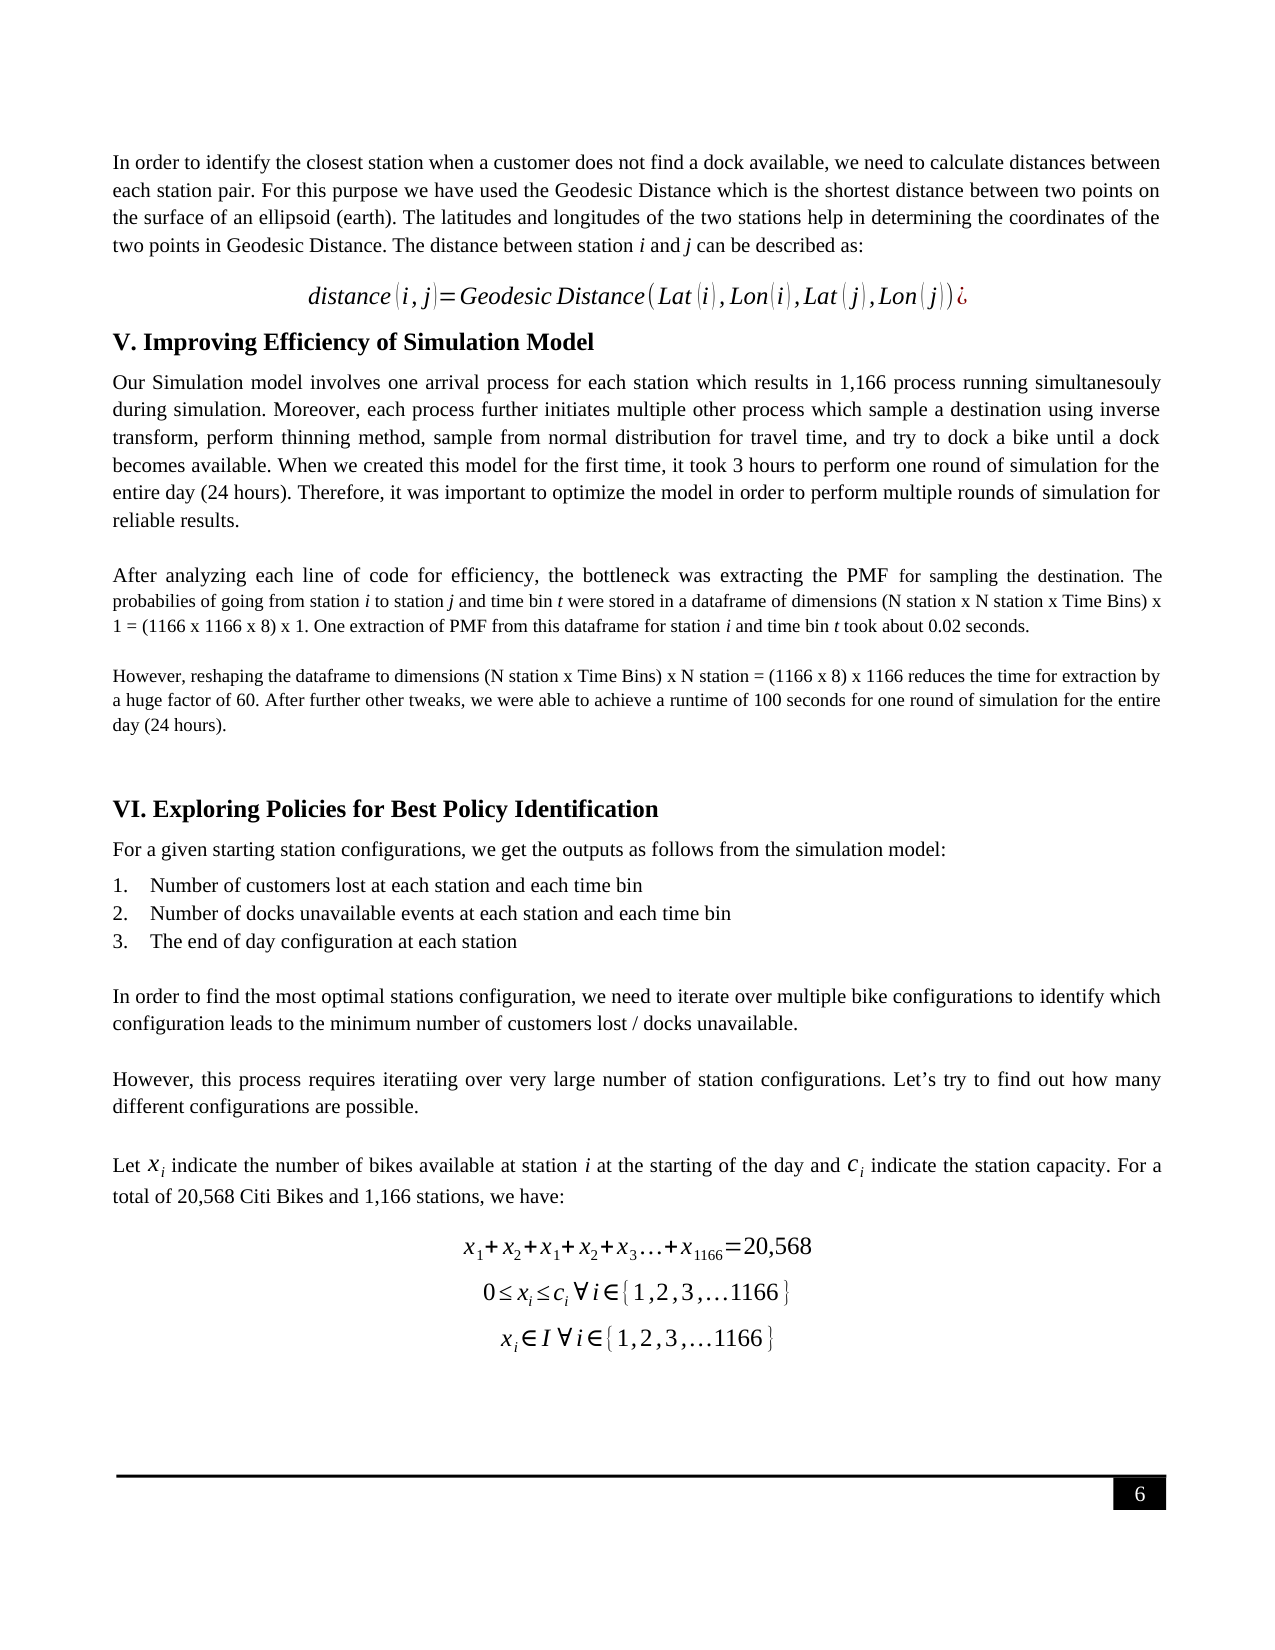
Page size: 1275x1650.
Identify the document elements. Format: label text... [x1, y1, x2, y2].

list Number of customers lost at each station and each time bin [112, 873, 1162, 897]
text However, this process requires iteratiing over very large number of station configurations. Let’s try to find out how many different configurations are possible. [112, 1067, 1162, 1118]
text In order to identify the closest station when a customer does not find a dock available, we need to calculate distances between each station pair. For this purpose we have used the Geodesic Distance which is the shortest distance between two points on the surface of an ellipsoid (earth). The latitudes and longitudes of the two stations help in determining the coordinates of the two points in Geodesic Distance. The distance between station i and j can be described as: [112, 150, 1162, 257]
text In order to find the most optimal stations configuration, we need to iterate over multiple bike configurations to identify which configuration leads to the minimum number of customers lost / docks unavailable. [112, 984, 1162, 1035]
text V. Improving Efficiency of Simulation Model [112, 327, 1162, 355]
text VI. Exploring Policies for Best Policy Identification [112, 794, 1162, 823]
list The end of day configuration at each station [112, 928, 1162, 953]
list Number of docks unavailable events at each station and each time bin [112, 901, 1162, 925]
text After analyzing each line of code for efficiency, the bottleneck was extracting the PMF for sampling the destination. The probabilies of going from station i to station j and time bin t were stored in a dataframe of dimensions (N station x N station x Time Bins) x 1 = (1166 x 1166 x 8) x 1. One extraction of PMF from this dataframe for station i and time bin t took about 0.02 seconds. [112, 563, 1162, 637]
text Our Simulation model involves one arrival process for each station which results in 1,166 process running simultanesouly during simulation. Moreover, each process further initiates multiple other process which sample a destination using inverse transform, perform thinning method, sample from normal distribution for travel time, and try to dock a bike until a dock becomes available. When we created this model for the first time, it took 3 hours to perform one round of simulation for the entire day (24 hours). Therefore, it was important to optimize the model in order to perform multiple rounds of simulation for reliable results. [112, 370, 1162, 532]
text Let indicate the number of bikes available at station i at the starting of the day and indicate the station capacity. For a total of 20,568 Citi Bikes and 1,166 stations, we have: [112, 1149, 1162, 1208]
text For a given starting station configurations, we get the outputs as follows from the simulation model: [112, 837, 1162, 861]
text However, reshaping the dataframe to dimensions (N station x Time Bins) x N station = (1166 x 8) x 1166 reduces the time for extraction by a huge factor of 60. After further other tweaks, we were able to achieve a runtime of 100 seconds for one round of simulation for the entire day (24 hours). [112, 664, 1162, 736]
